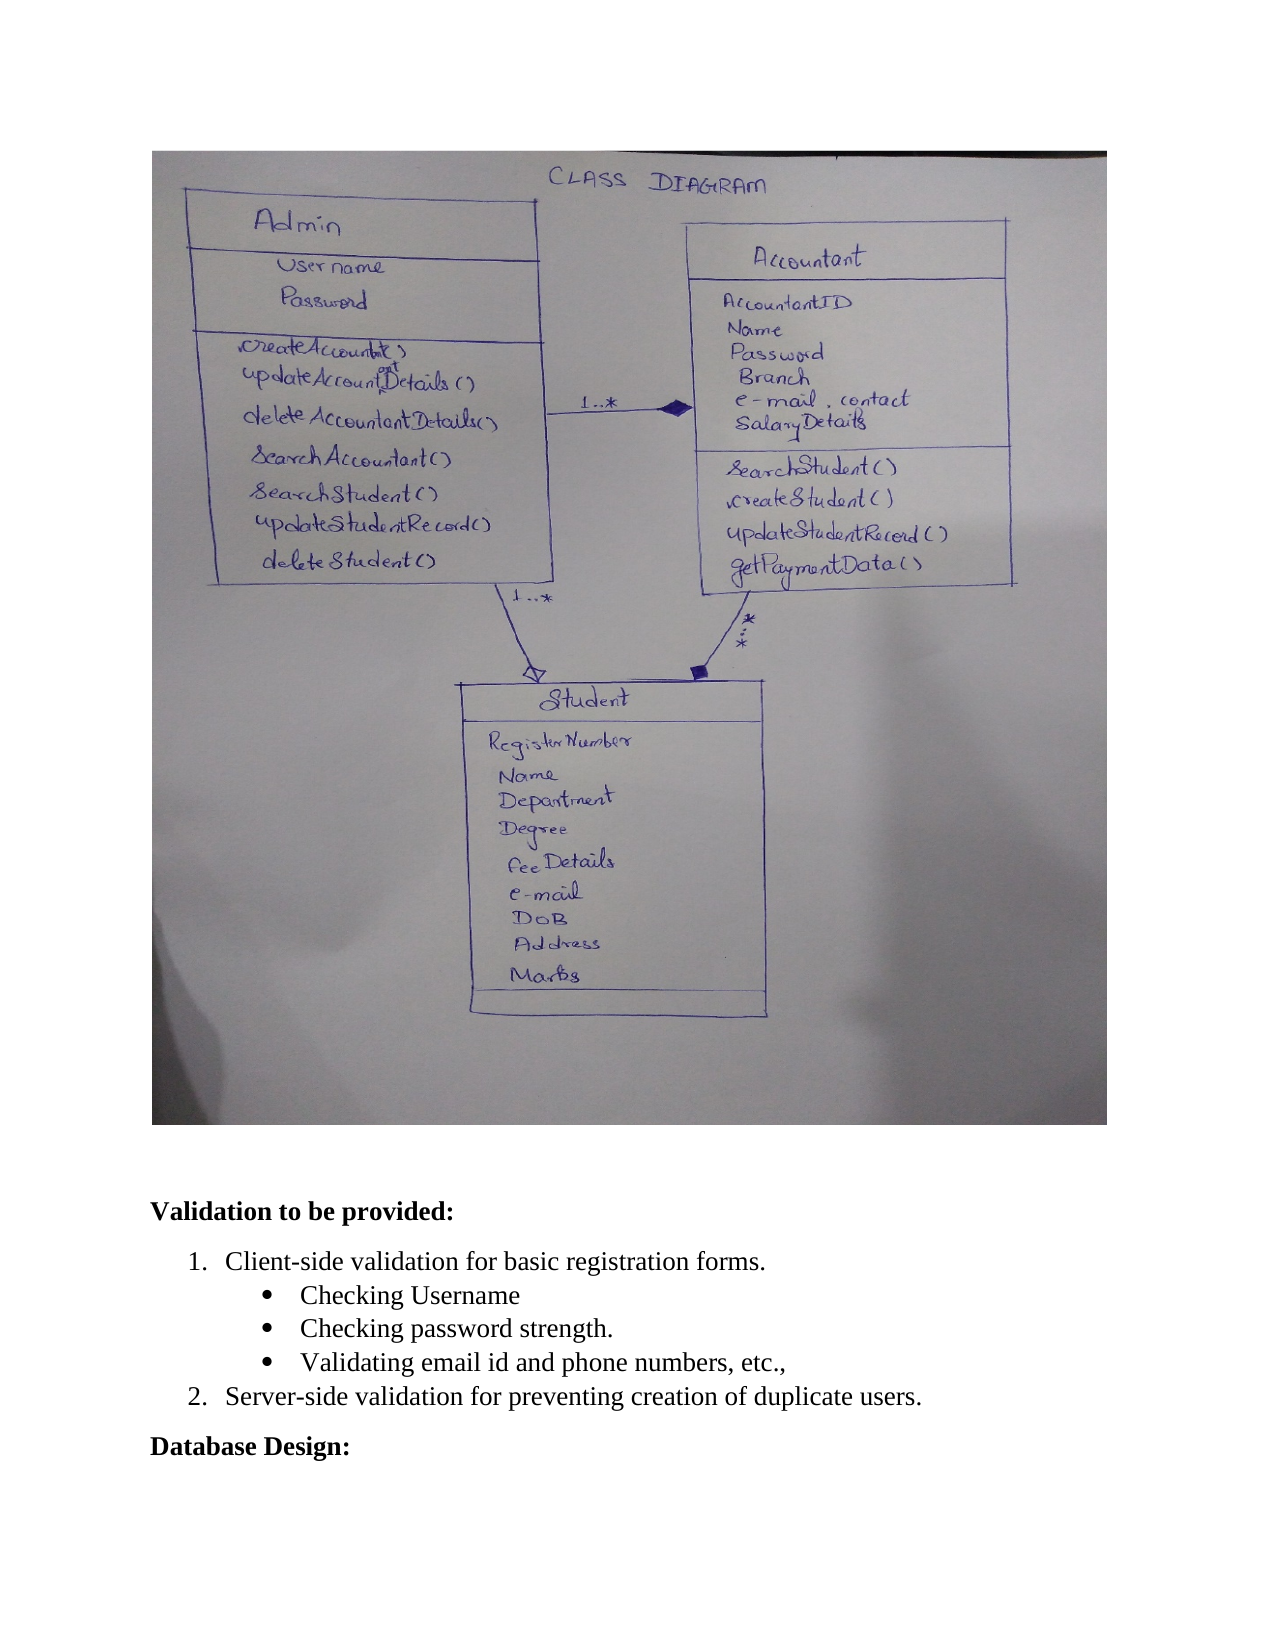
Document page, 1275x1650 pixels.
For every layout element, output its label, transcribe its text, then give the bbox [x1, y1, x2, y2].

list Validating email id and phone numbers, etc., [262, 1346, 1125, 1377]
list Checking Username [262, 1279, 1125, 1310]
list Checking password strength. [262, 1312, 1125, 1344]
list Client-side validation for basic registration forms. [187, 1245, 1125, 1276]
text Database Design: [150, 1430, 1125, 1461]
list Server-side validation for preventing creation of duplicate users. [187, 1380, 1125, 1411]
picture [152, 151, 1106, 1125]
text Validation to be provided: [150, 1195, 1125, 1226]
